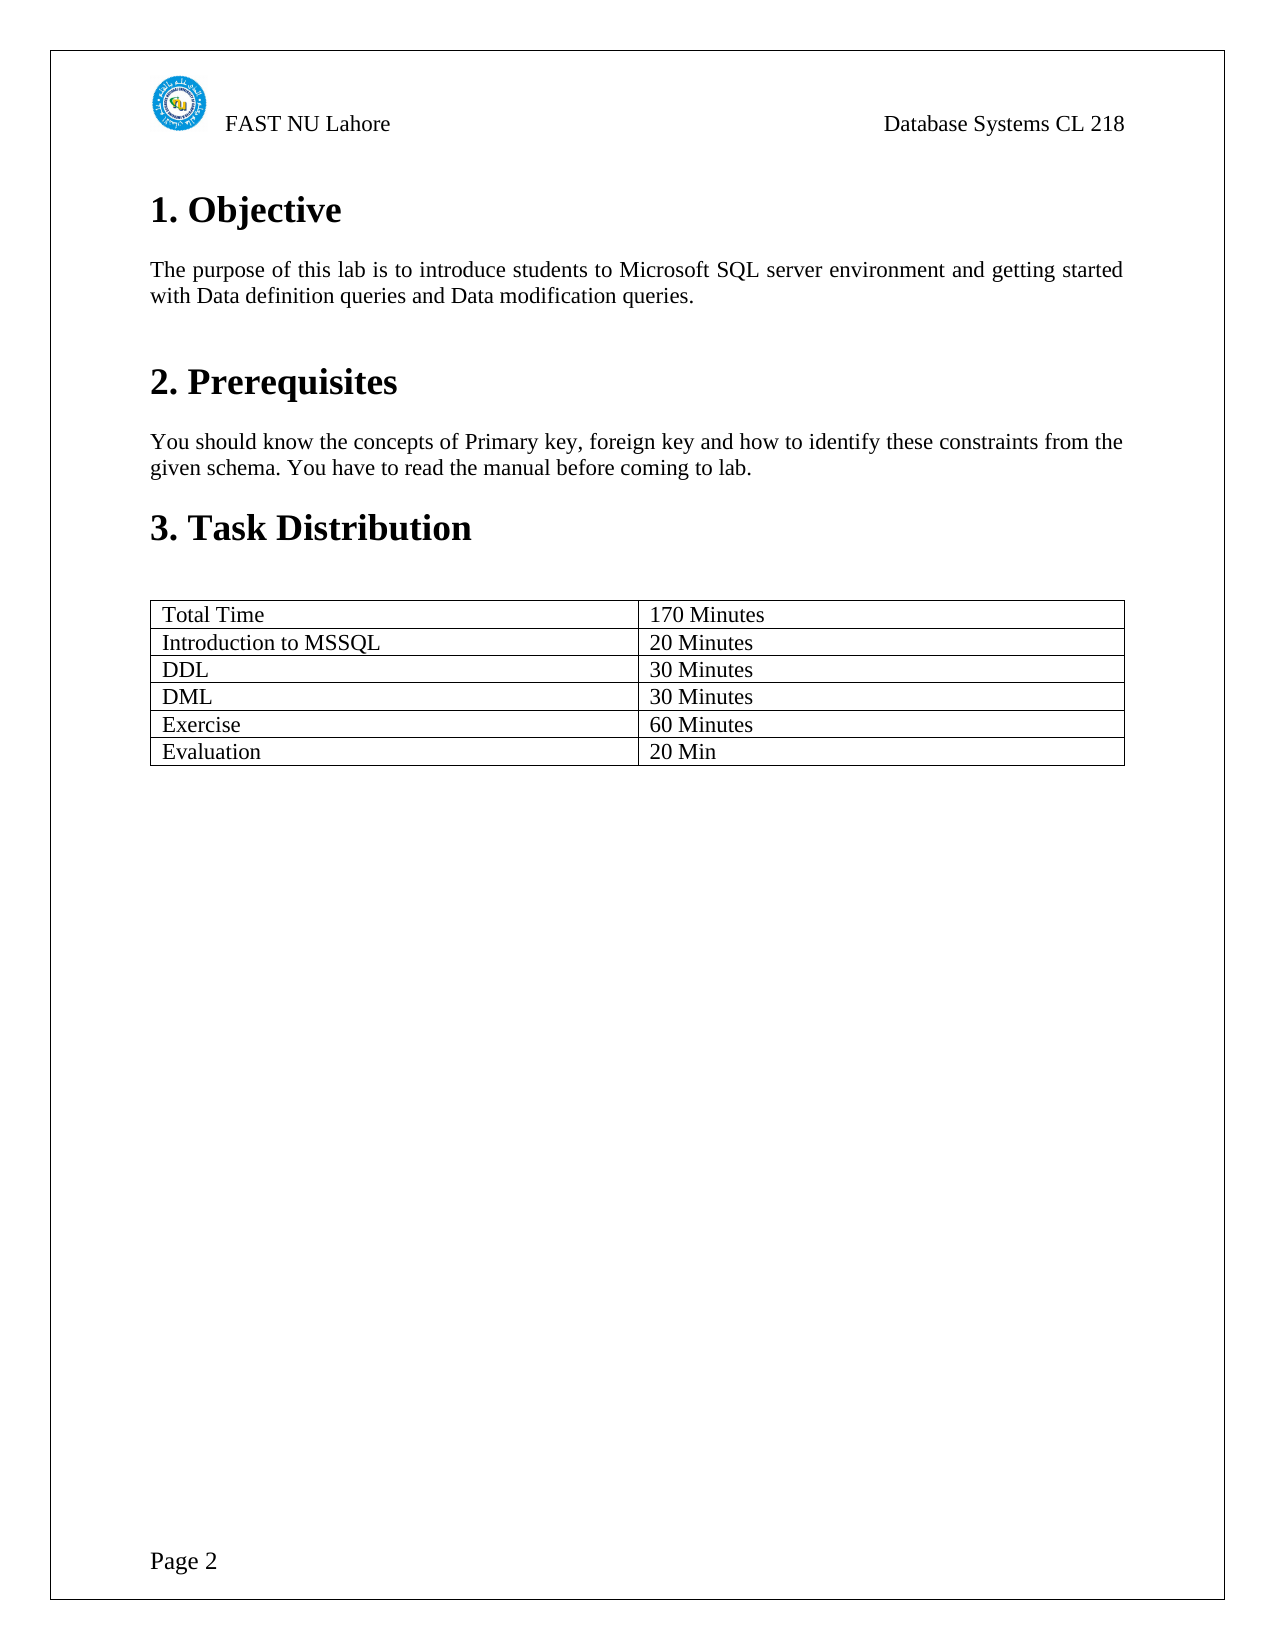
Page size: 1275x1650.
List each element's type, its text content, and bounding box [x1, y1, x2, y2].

table_cell DML [151, 683, 638, 710]
table_cell 30 Minutes [639, 683, 1124, 710]
subtitle Task Distribution [150, 506, 1125, 549]
table_cell 20 Minutes [639, 629, 1124, 655]
text The purpose of this lab is to introduce students to Microsoft SQL server environment and getting started with Data definition queries and Data modification queries. [150, 256, 1125, 308]
text You should know the concepts of Primary key, foreign key and how to identify these constraints from the given schema. You have to read the manual before coming to lab. [150, 428, 1125, 481]
subtitle Objective [150, 188, 1125, 231]
table_cell 30 Minutes [639, 656, 1124, 682]
table_cell DDL [151, 656, 638, 682]
table_cell 60 Minutes [639, 711, 1124, 737]
table_cell Introduction to MSSQL [151, 629, 638, 655]
table_cell 20 Min [639, 738, 1124, 764]
table_header Total Time [151, 601, 638, 627]
table_cell Exercise [151, 711, 638, 737]
subtitle Prerequisites [150, 360, 1125, 403]
table_cell Evaluation [151, 738, 638, 764]
picture [150, 75, 208, 132]
table_header 170 Minutes [639, 601, 1124, 627]
